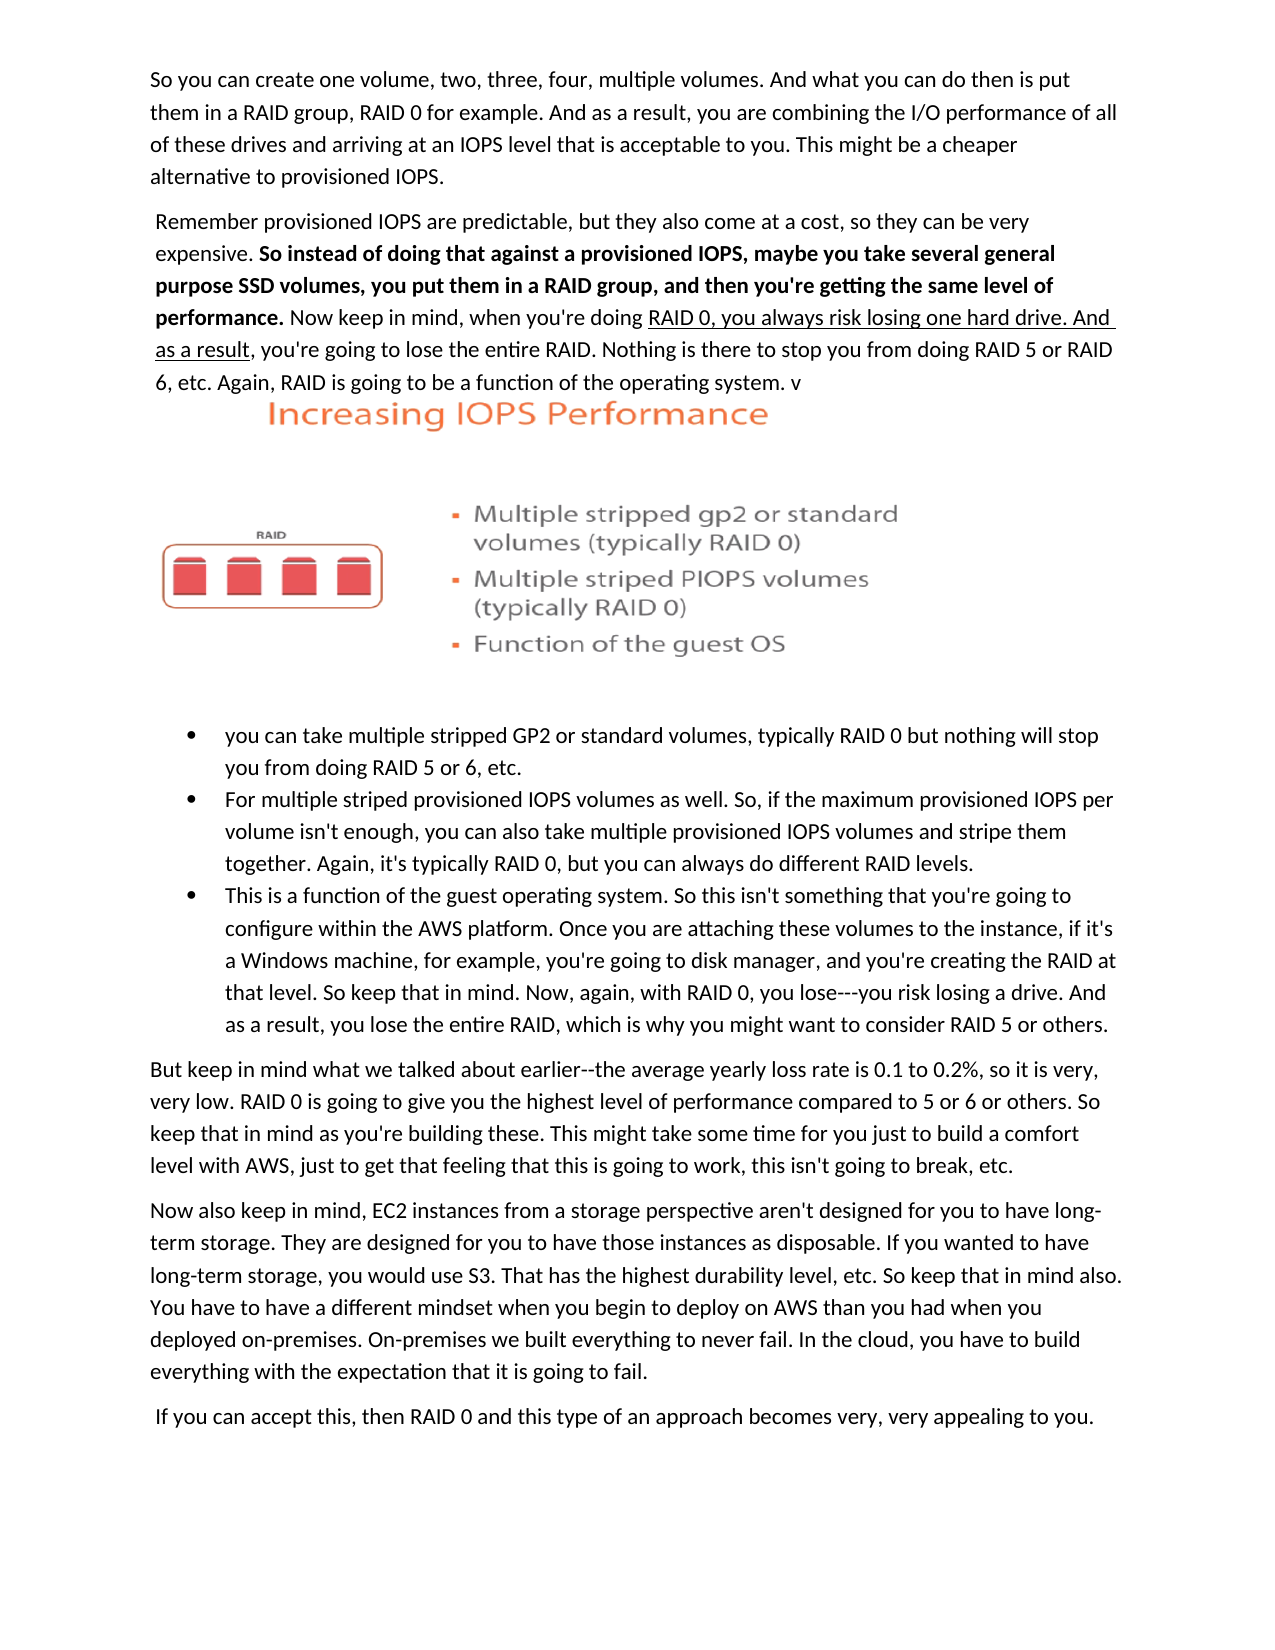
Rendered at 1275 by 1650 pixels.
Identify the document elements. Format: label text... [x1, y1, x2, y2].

list This is a function of the guest operating system. So this isn't something that you're going to configure within the AWS platform. Once you are attaching these volumes to the instance, if it's a Windows machine, for example, you're going to disk manager, and you're creating the RAID at that level. So keep that in mind. Now, again, with RAID 0, you lose---you risk losing a drive. And as a result, you lose the entire RAID, which is why you might want to consider RAID 5 or others. [187, 882, 1125, 1038]
picture [155, 400, 927, 660]
text Now also keep in mind, EC2 instances from a storage perspective aren't designed for you to have long-term storage. They are designed for you to have those instances as disposable. If you wanted to have long-term storage, you would use S3. That has the highest durability level, etc. So keep that in mind also. You have to have a different mindset when you begin to deploy on AWS than you had when you deployed on-premises. On-premises we built everything to never fail. In the cloud, you have to build everything with the expectation that it is going to fail. [150, 1196, 1125, 1385]
text But keep in mind what we talked about earlier--the average yearly loss rate is 0.1 to 0.2%, so it is very, very low. RAID 0 is going to give you the highest level of performance compared to 5 or 6 or others. So keep that in mind as you're building these. This might take some time for you just to build a comfort level with AWS, just to get that feeling that this is going to work, this isn't going to break, etc. [150, 1055, 1125, 1180]
list you can take multiple stripped GP2 or standard volumes, typically RAID 0 but nothing will stop you from doing RAID 5 or 6, etc. [187, 721, 1125, 781]
list For multiple striped provisioned IOPS volumes as well. So, if the maximum provisioned IOPS per volume isn't enough, you can also take multiple provisioned IOPS volumes and stripe them together. Again, it's typically RAID 0, but you can always do different RAID levels. [187, 785, 1125, 877]
text So you can create one volume, two, three, four, multiple volumes. And what you can do then is put them in a RAID group, RAID 0 for example. And as a result, you are combining the I/O performance of all of these drives and arriving at an IOPS level that is acceptable to you. This might be a cheaper alternative to provisioned IOPS. [150, 66, 1125, 190]
text If you can accept this, then RAID 0 and this type of an approach becomes very, very appealing to you. [150, 1402, 1125, 1430]
